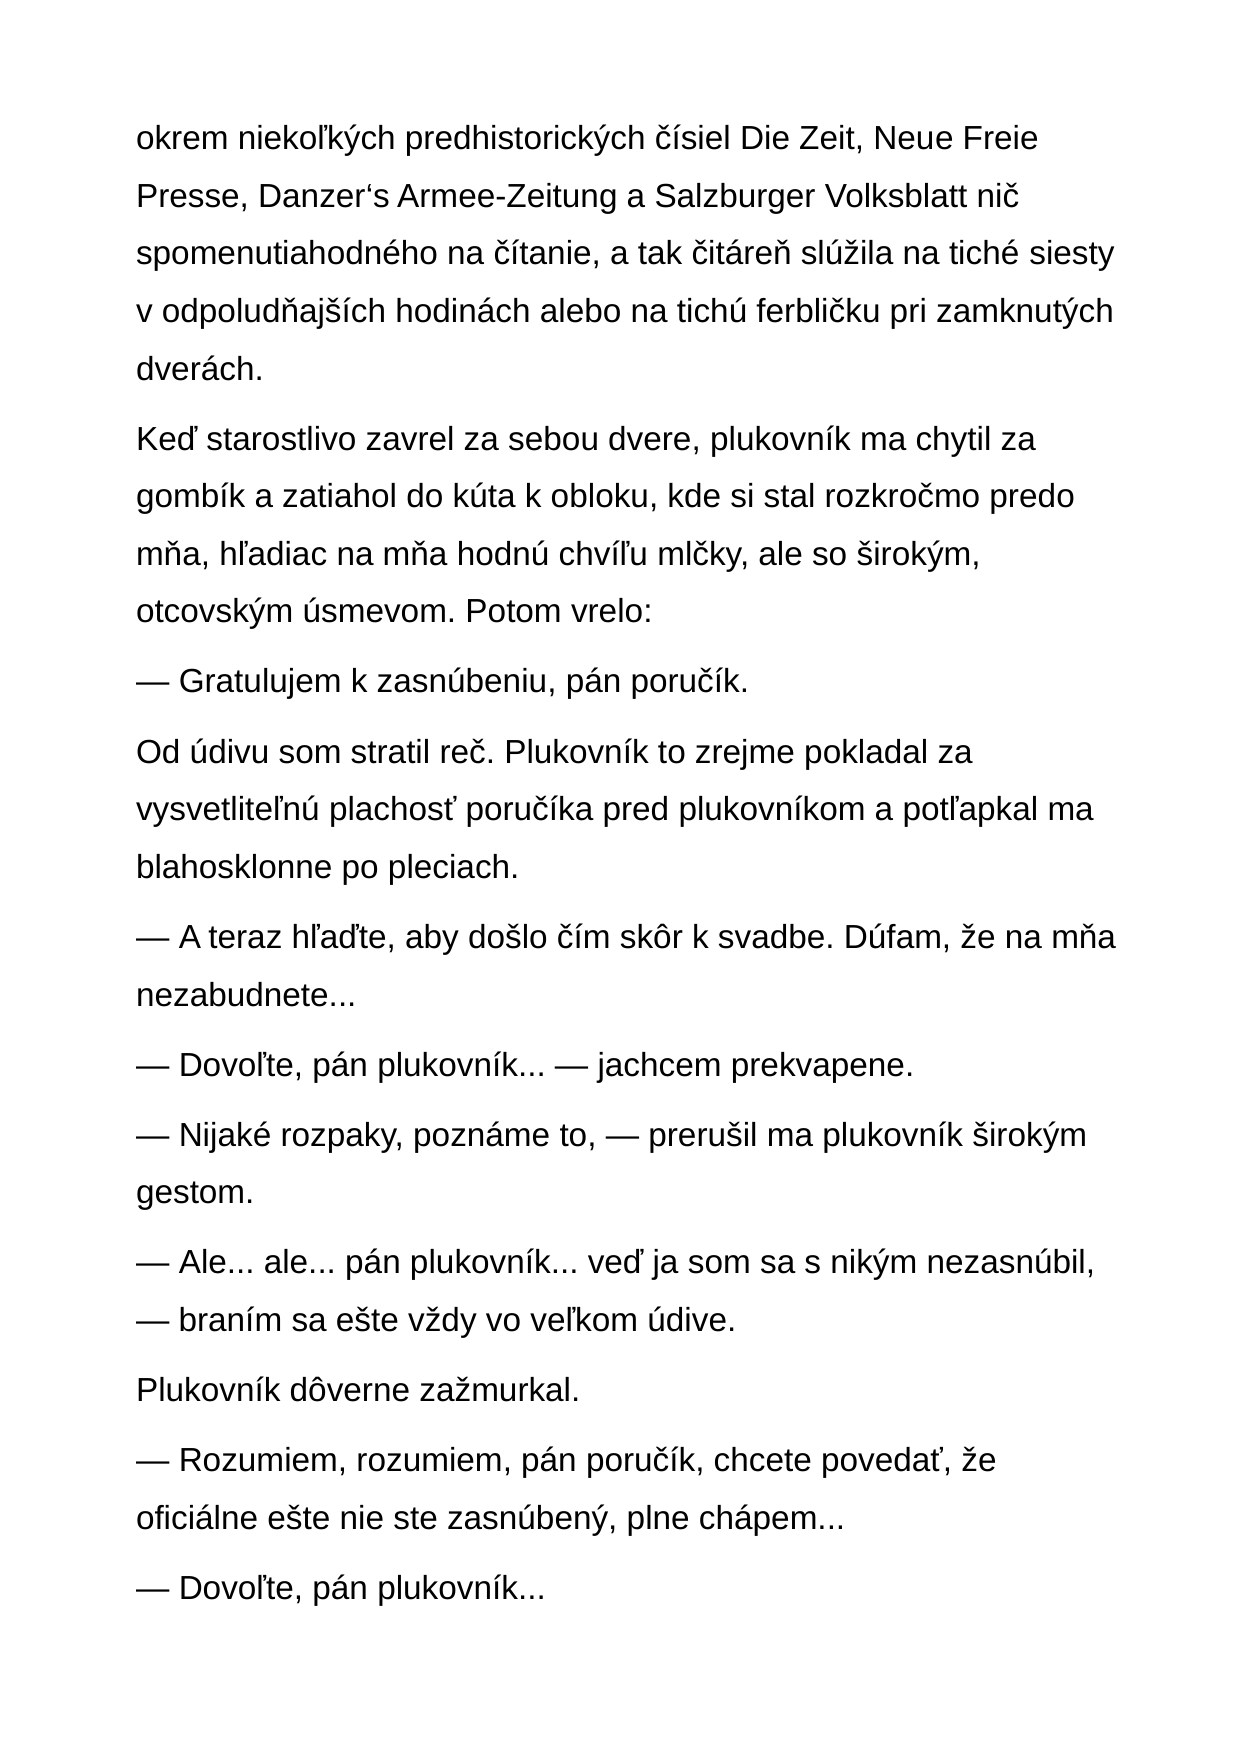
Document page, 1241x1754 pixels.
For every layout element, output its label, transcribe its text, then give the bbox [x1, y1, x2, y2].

text Keď starostlivo zavrel za sebou dvere, plukovník ma chytil za gombík a zatiahol do kúta k obloku, kde si stal rozkročmo predo mňa, hľadiac na mňa hodnú chvíľu mlčky, ale so širokým, otcovským úsmevom. Potom vrelo: [136, 419, 1122, 630]
text — Rozumiem, rozumiem, pán poručík, chcete povedať, že oficiálne ešte nie ste zasnúbený, plne chápem... [136, 1440, 1122, 1536]
text — Dovoľte, pán plukovník... [136, 1568, 1122, 1606]
text Od údivu som stratil reč. Plukovník to zrejme pokladal za vysvetliteľnú plachosť poručíka pred plukovníkom a potľapkal ma blahosklonne po pleciach. [136, 732, 1122, 885]
text — Nijaké rozpaky, poznáme to, — prerušil ma plukovník širokým gestom. [136, 1115, 1122, 1211]
text — A teraz hľaďte, aby došlo čím skôr k svadbe. Dúfam, že na mňa nezabudnete... [136, 917, 1122, 1013]
text — Gratulujem k zasnúbeniu, pán poručík. [136, 662, 1122, 700]
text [136, 118, 1122, 387]
text — Dovoľte, pán plukovník... — jachcem prekvapene. [136, 1045, 1122, 1083]
text Plukovník dôverne zažmurkal. [136, 1370, 1122, 1409]
text — Ale... ale... pán plukovník... veď ja som sa s nikým nezasnúbil, — braním sa ešte vždy vo veľkom údive. [136, 1242, 1122, 1338]
